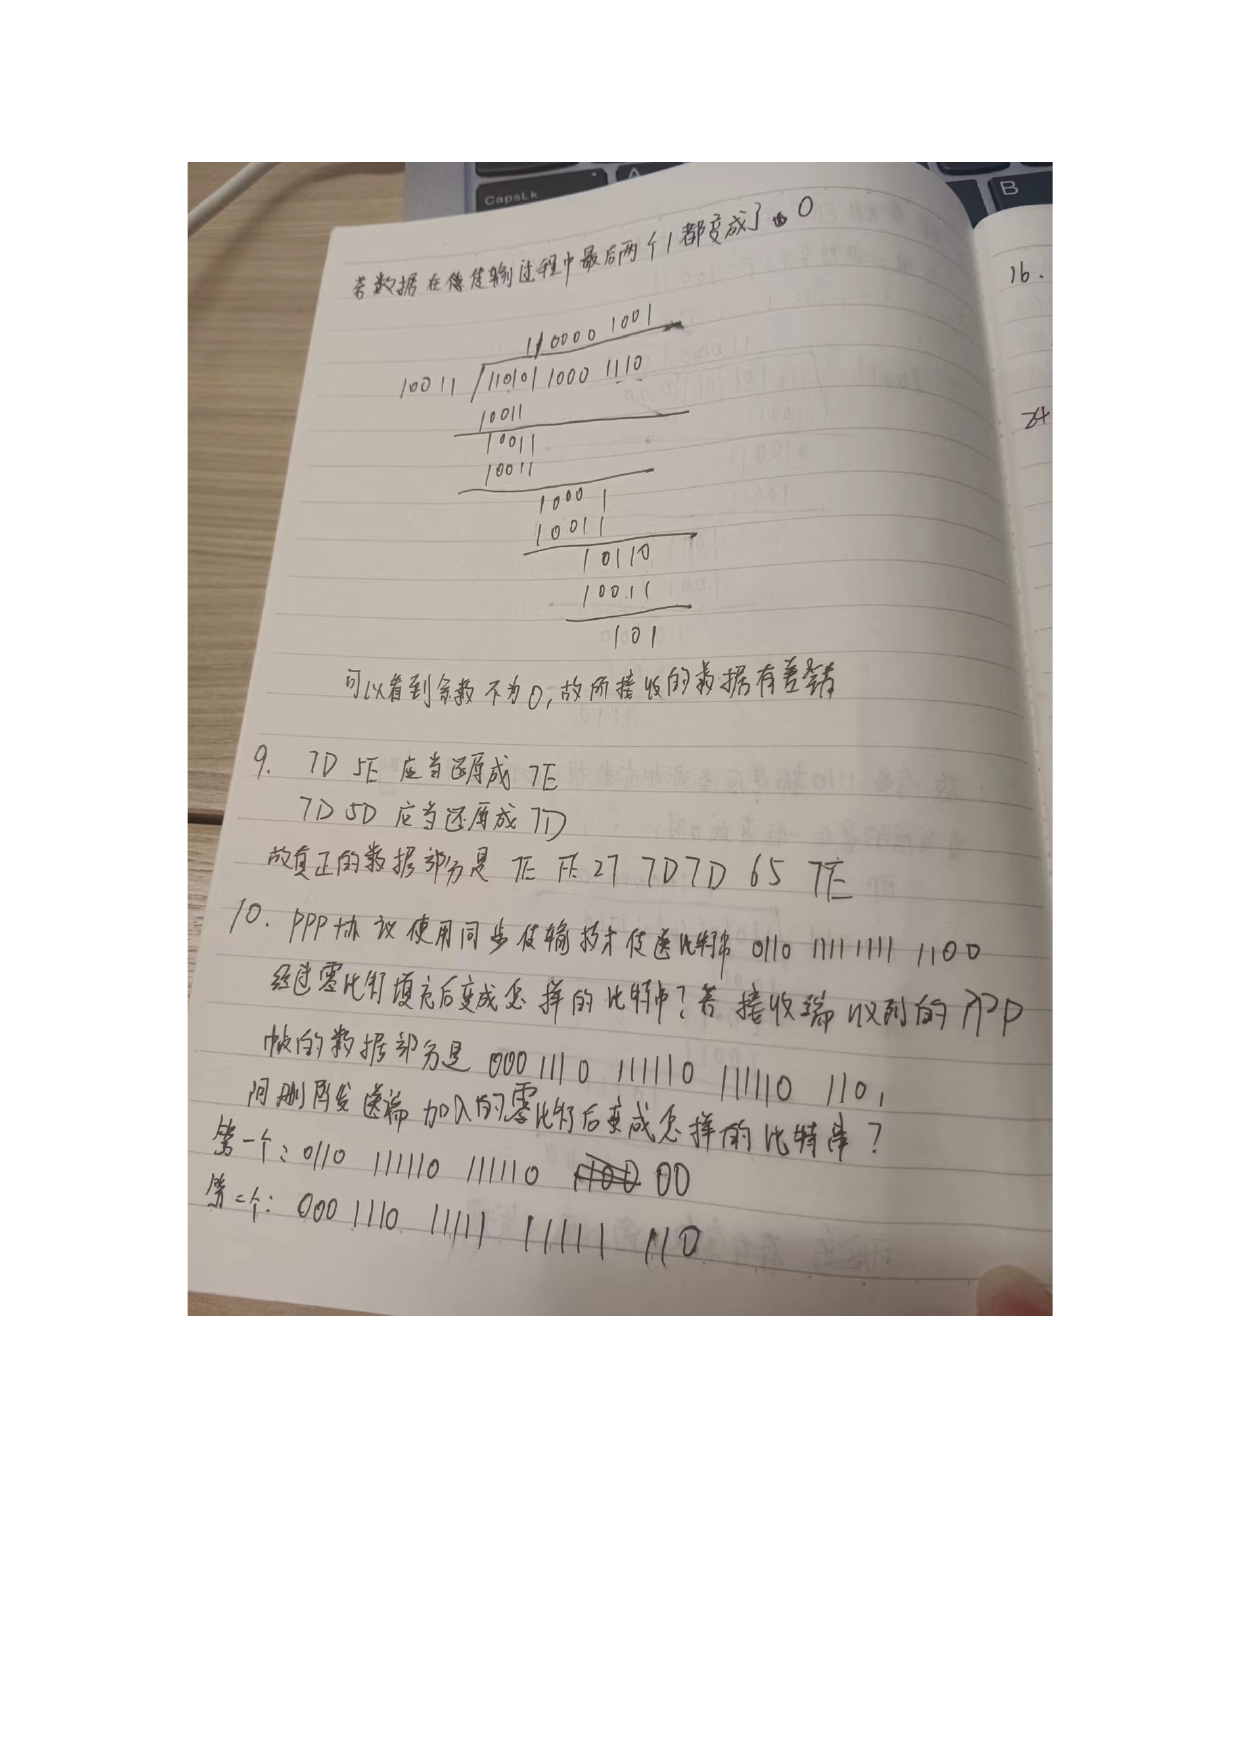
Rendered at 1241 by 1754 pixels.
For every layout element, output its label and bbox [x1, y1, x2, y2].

picture [187, 162, 1053, 1316]
